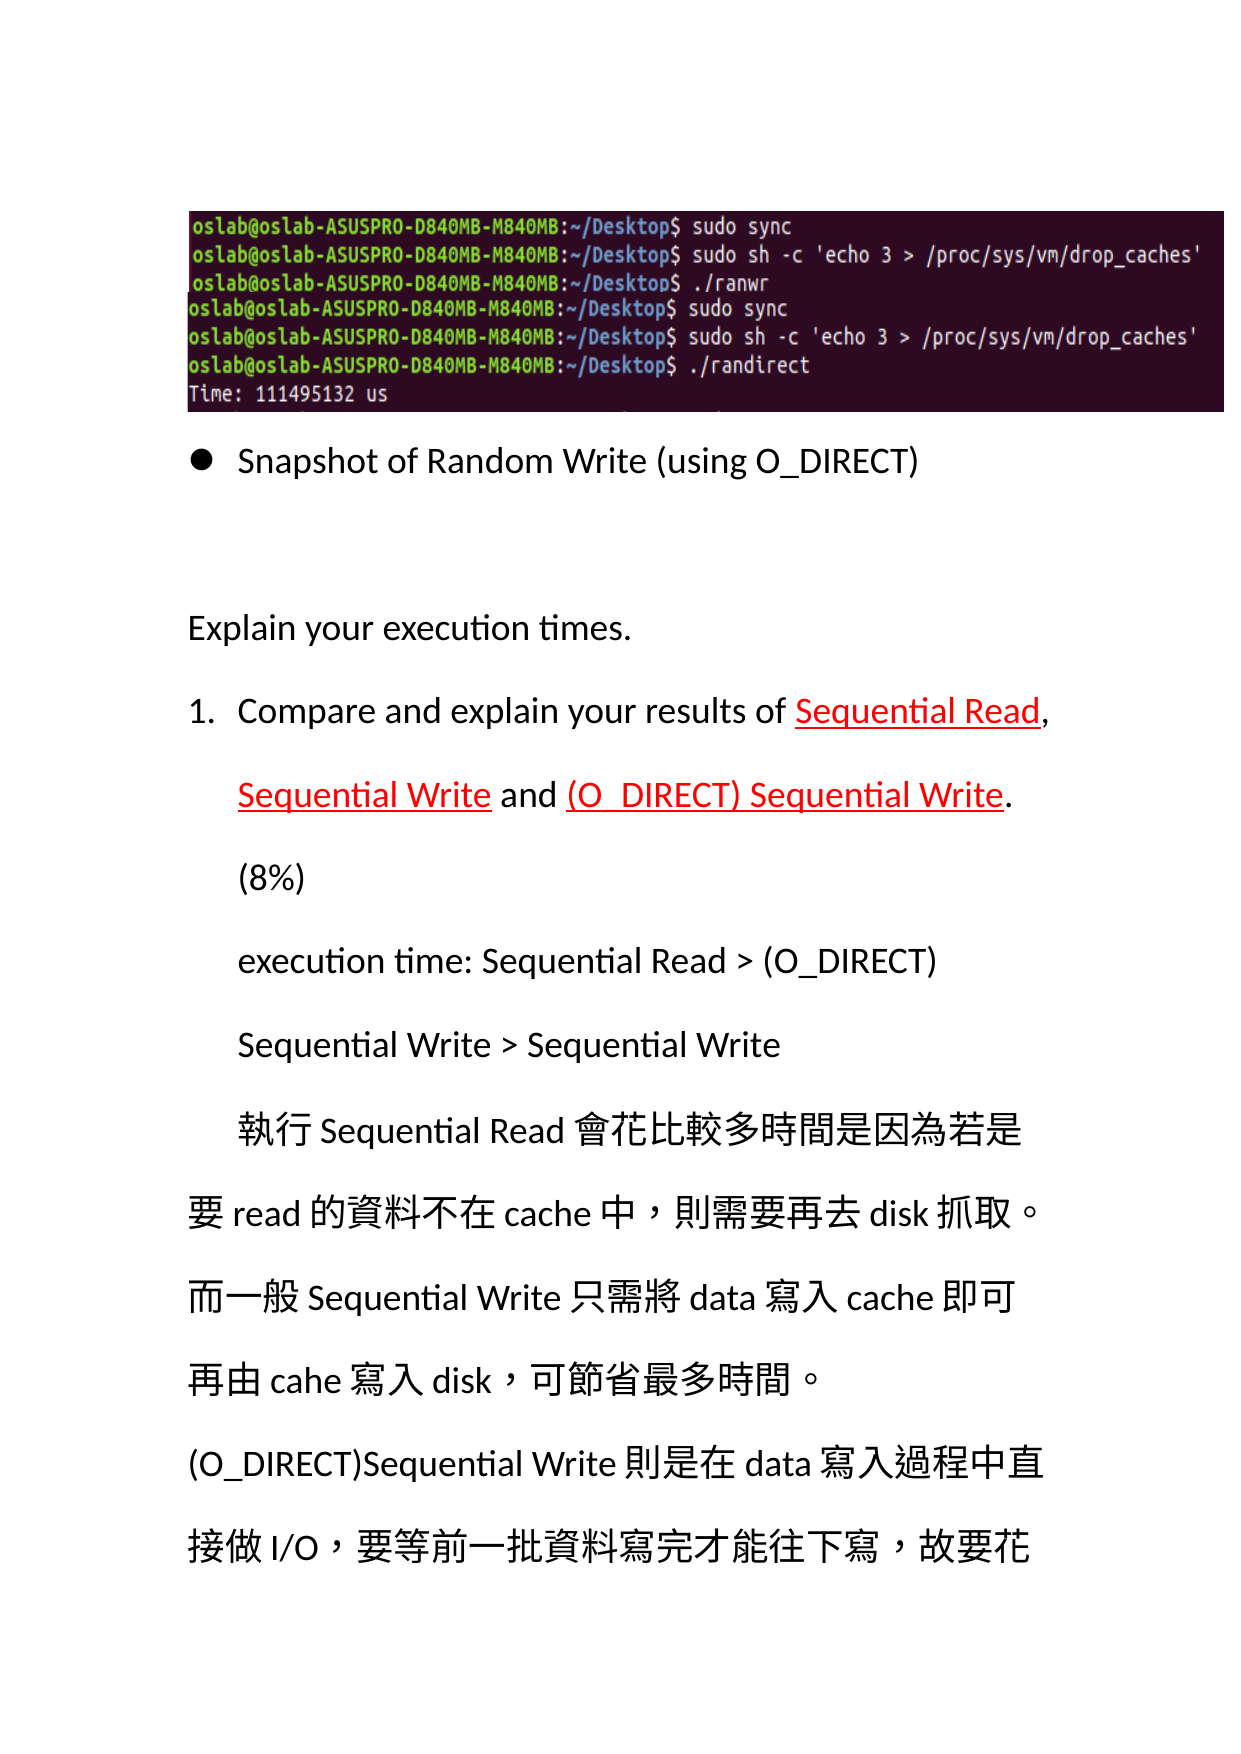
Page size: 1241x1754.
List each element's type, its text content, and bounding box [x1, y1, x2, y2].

list execution time: Sequential Read > (O_DIRECT) Sequential Write > Sequential Write [237, 919, 1053, 1085]
list Compare and explain your results of Sequential Read, Sequential Write and (O_DIRECT) Sequential Write. (8%) [187, 669, 1053, 919]
picture [187, 211, 1224, 412]
text Explain your execution times. [187, 585, 1053, 669]
list Snapshot of Random Write (using O_DIRECT) [187, 412, 1053, 502]
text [187, 1085, 1053, 1585]
